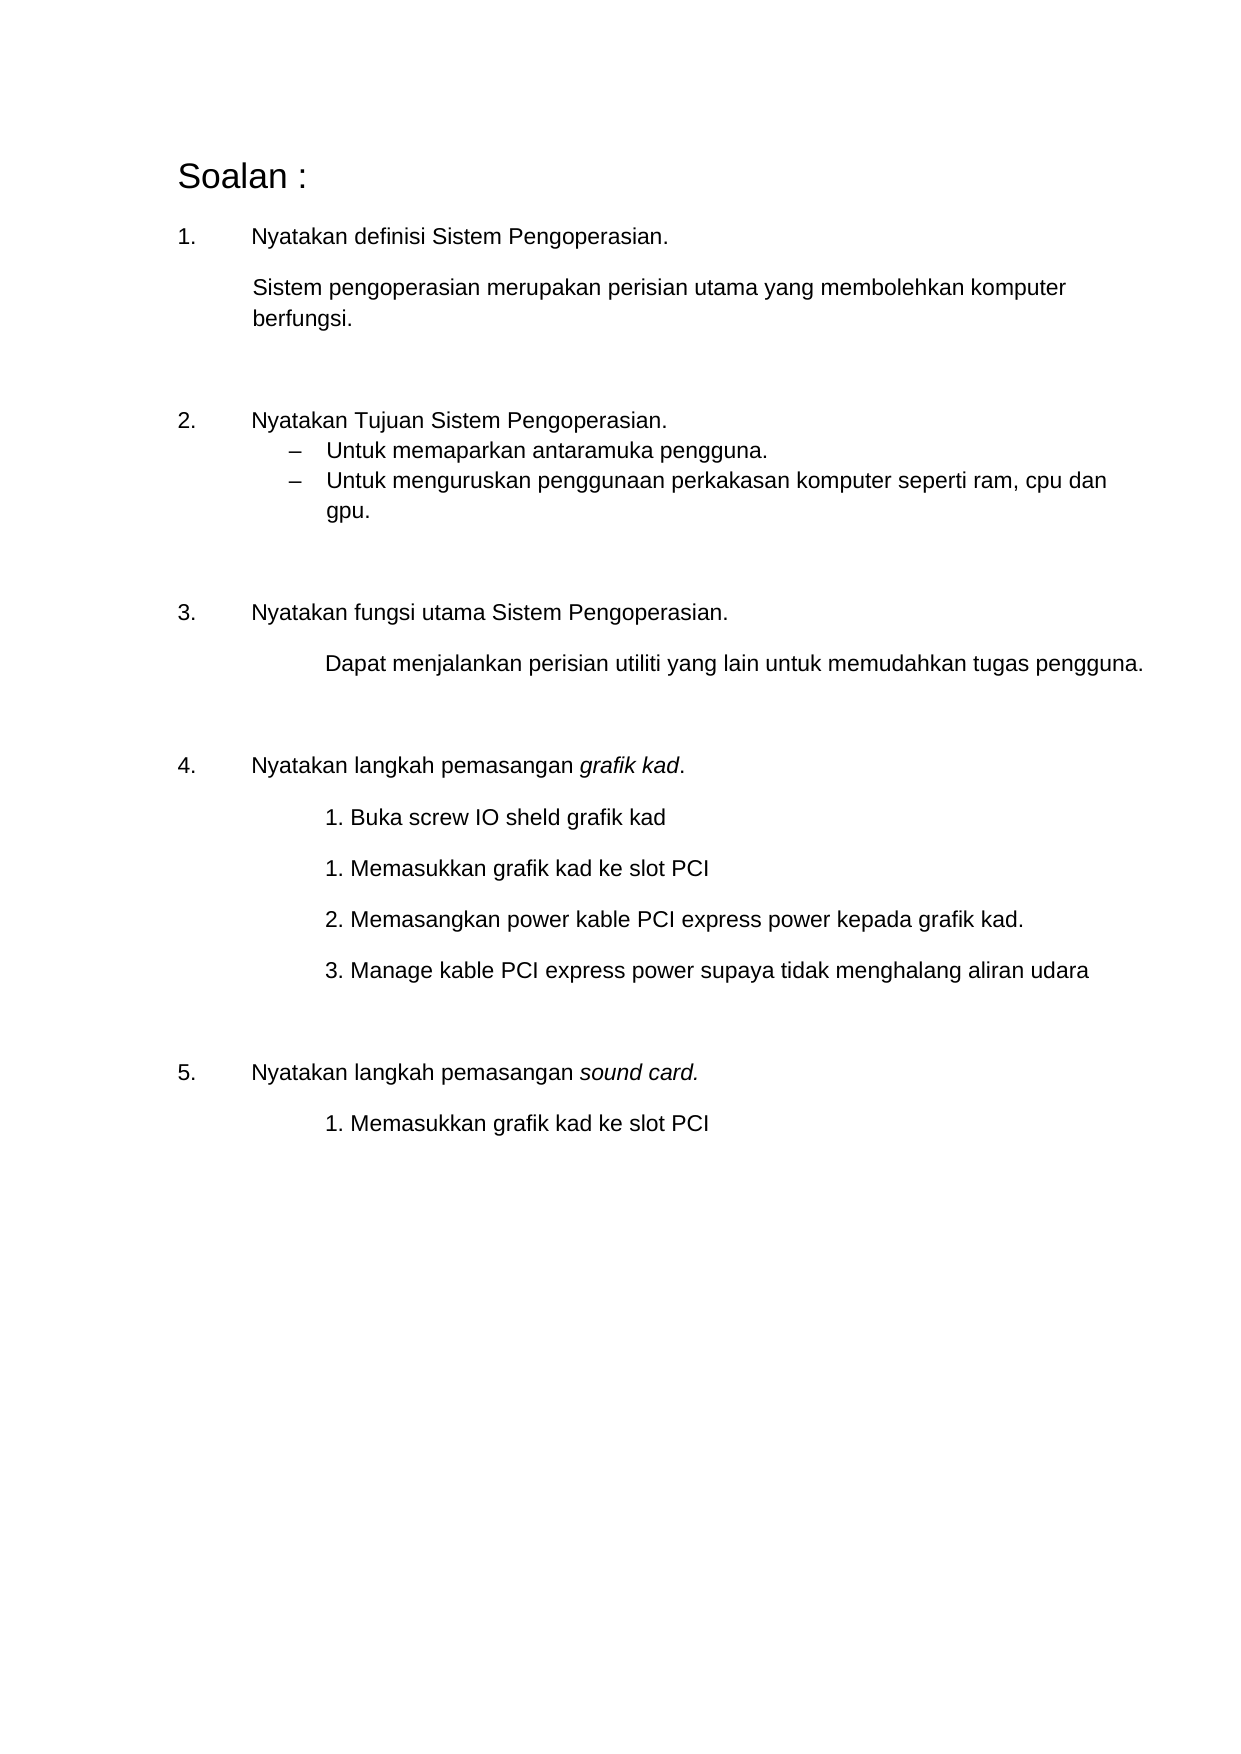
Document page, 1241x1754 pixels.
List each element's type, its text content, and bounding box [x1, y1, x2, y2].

list Nyatakan langkah pemasangan grafik kad. [177, 752, 1152, 779]
list Nyatakan Tujuan Sistem Pengoperasian. [177, 407, 1152, 433]
text 1. Memasukkan grafik kad ke slot PCI [252, 1110, 1152, 1136]
subtitle Soalan : [177, 156, 1152, 196]
list Untuk memaparkan antaramuka pengguna. [288, 437, 1152, 463]
text Sistem pengoperasian merupakan perisian utama yang membolehkan komputer berfungsi. [252, 274, 1152, 331]
list Untuk menguruskan penggunaan perkakasan komputer seperti ram, cpu dan gpu. [288, 467, 1152, 523]
text Dapat menjalankan perisian utiliti yang lain untuk memudahkan tugas pengguna. [252, 650, 1152, 677]
list Nyatakan langkah pemasangan sound card. [177, 1059, 1152, 1085]
text 1. Memasukkan grafik kad ke slot PCI [252, 854, 1152, 881]
list Nyatakan definisi Sistem Pengoperasian. [177, 223, 1152, 249]
list Nyatakan fungsi utama Sistem Pengoperasian. [177, 599, 1152, 626]
text 2. Memasangkan power kable PCI express power kepada grafik kad. [252, 906, 1152, 932]
text 1. Buka screw IO sheld grafik kad [252, 803, 1152, 830]
text 3. Manage kable PCI express power supaya tidak menghalang aliran udara [252, 957, 1152, 983]
